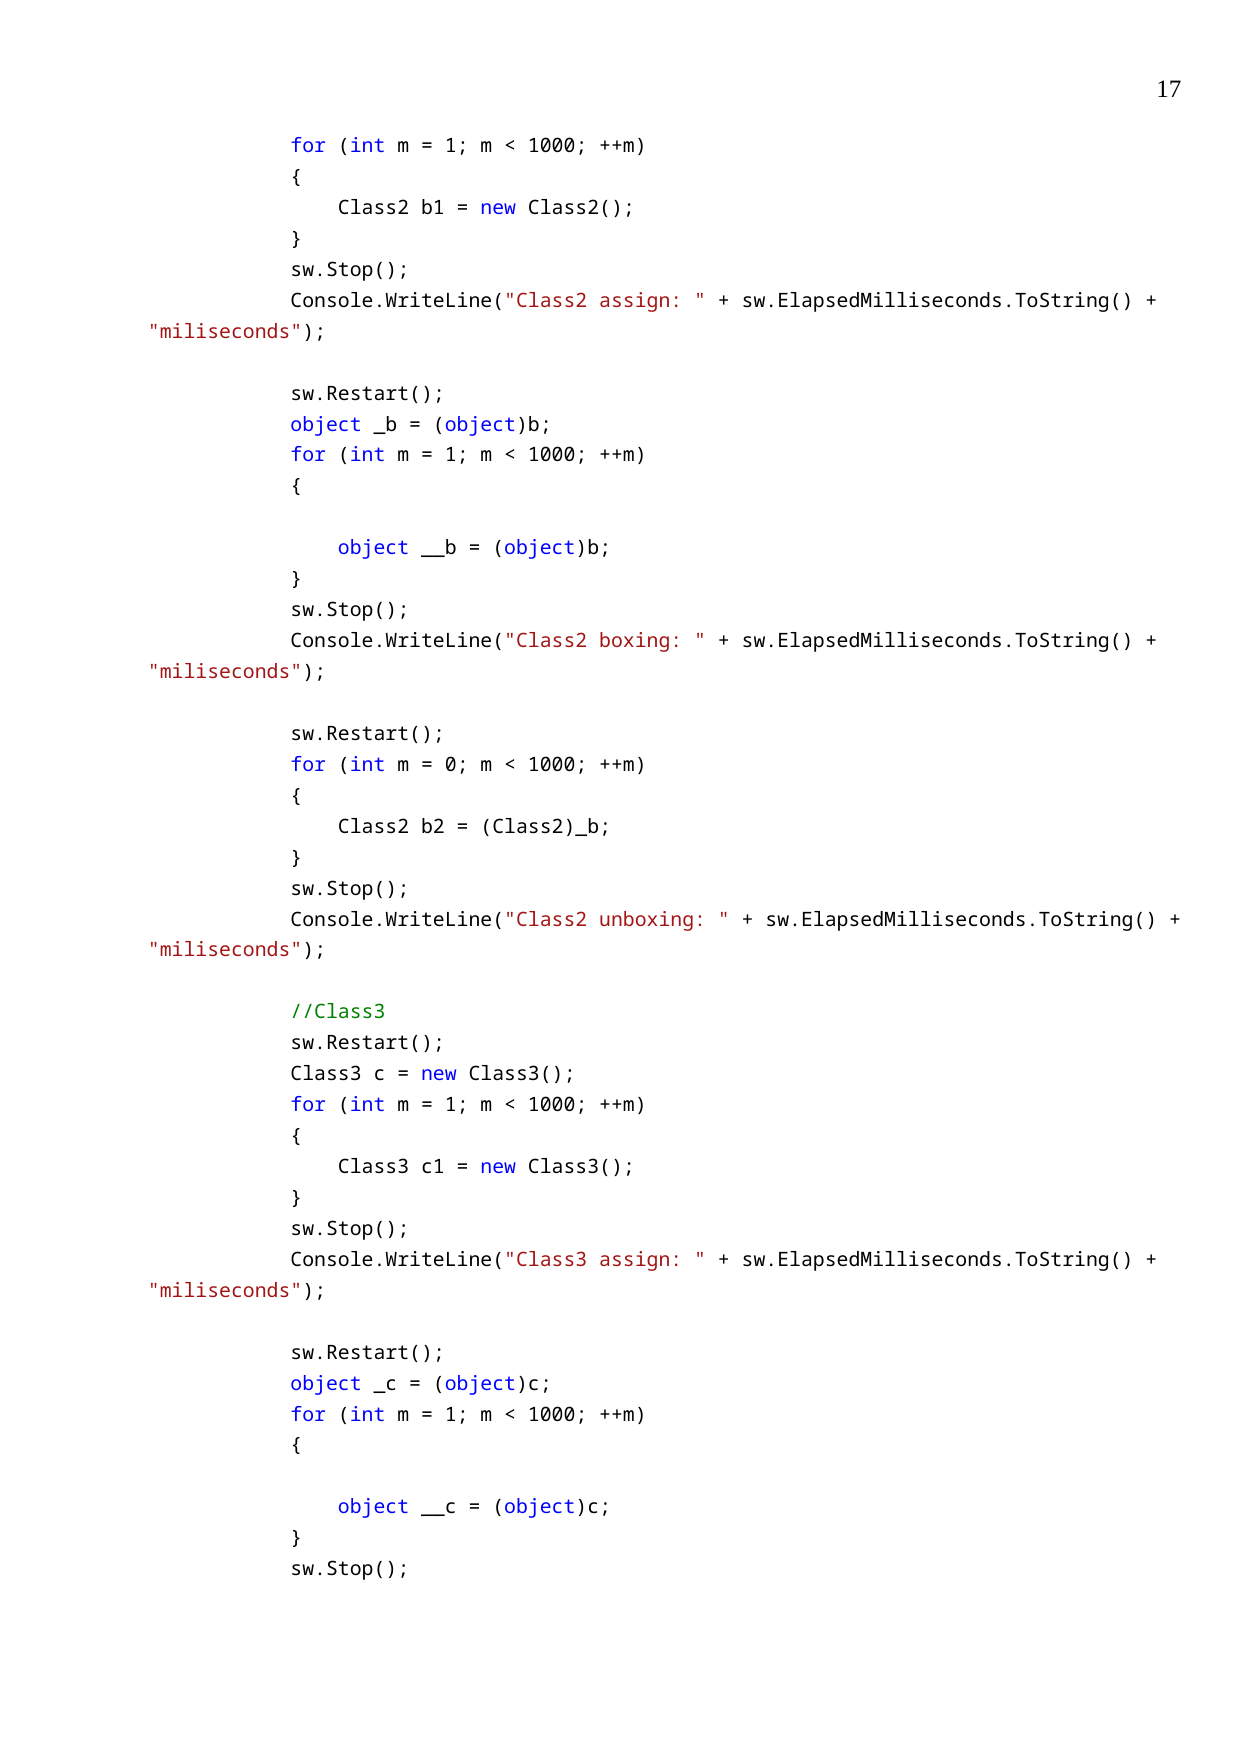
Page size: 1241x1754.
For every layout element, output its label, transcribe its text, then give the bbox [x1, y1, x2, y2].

text sw.Stop(); [148, 1214, 1181, 1241]
text sw.Stop(); [148, 595, 1181, 622]
text Class2 b1 = new Class2(); [148, 193, 1181, 220]
text { [148, 1121, 1181, 1148]
text for (int m = 1; m < 1000; ++m) [148, 1400, 1181, 1427]
text object _c = (object)c; [148, 1369, 1181, 1396]
text //Class3 [148, 998, 1181, 1024]
text sw.Stop(); [148, 255, 1181, 282]
text object __b = (object)b; [148, 533, 1181, 561]
text Console.WriteLine("Class2 boxing: " + sw.ElapsedMilliseconds.ToString() + "miliseconds"); [148, 626, 1181, 684]
text object __c = (object)c; [148, 1493, 1181, 1519]
text sw.Restart(); [148, 1028, 1181, 1056]
text sw.Stop(); [148, 874, 1181, 901]
text Class2 b2 = (Class2)_b; [148, 812, 1181, 839]
text { [148, 1431, 1181, 1458]
text { [148, 781, 1181, 808]
text } [148, 224, 1181, 251]
text Console.WriteLine("Class2 unboxing: " + sw.ElapsedMilliseconds.ToString() + "miliseconds"); [148, 905, 1181, 963]
text for (int m = 1; m < 1000; ++m) [148, 441, 1181, 468]
text } [148, 564, 1181, 591]
text sw.Restart(); [148, 379, 1181, 406]
text for (int m = 1; m < 1000; ++m) [148, 131, 1181, 158]
text { [148, 472, 1181, 499]
text } [148, 1183, 1181, 1210]
text for (int m = 1; m < 1000; ++m) [148, 1090, 1181, 1117]
text sw.Restart(); [148, 719, 1181, 746]
text Console.WriteLine("Class2 assign: " + sw.ElapsedMilliseconds.ToString() + "miliseconds"); [148, 286, 1181, 344]
text object _b = (object)b; [148, 410, 1181, 437]
text } [148, 1523, 1181, 1551]
text Console.WriteLine("Class3 assign: " + sw.ElapsedMilliseconds.ToString() + "miliseconds"); [148, 1245, 1181, 1303]
text { [148, 162, 1181, 189]
text sw.Stop(); [148, 1554, 1181, 1581]
text } [148, 843, 1181, 870]
text Class3 c1 = new Class3(); [148, 1152, 1181, 1179]
text Class3 c = new Class3(); [148, 1059, 1181, 1086]
text for (int m = 0; m < 1000; ++m) [148, 750, 1181, 777]
text sw.Restart(); [148, 1338, 1181, 1365]
